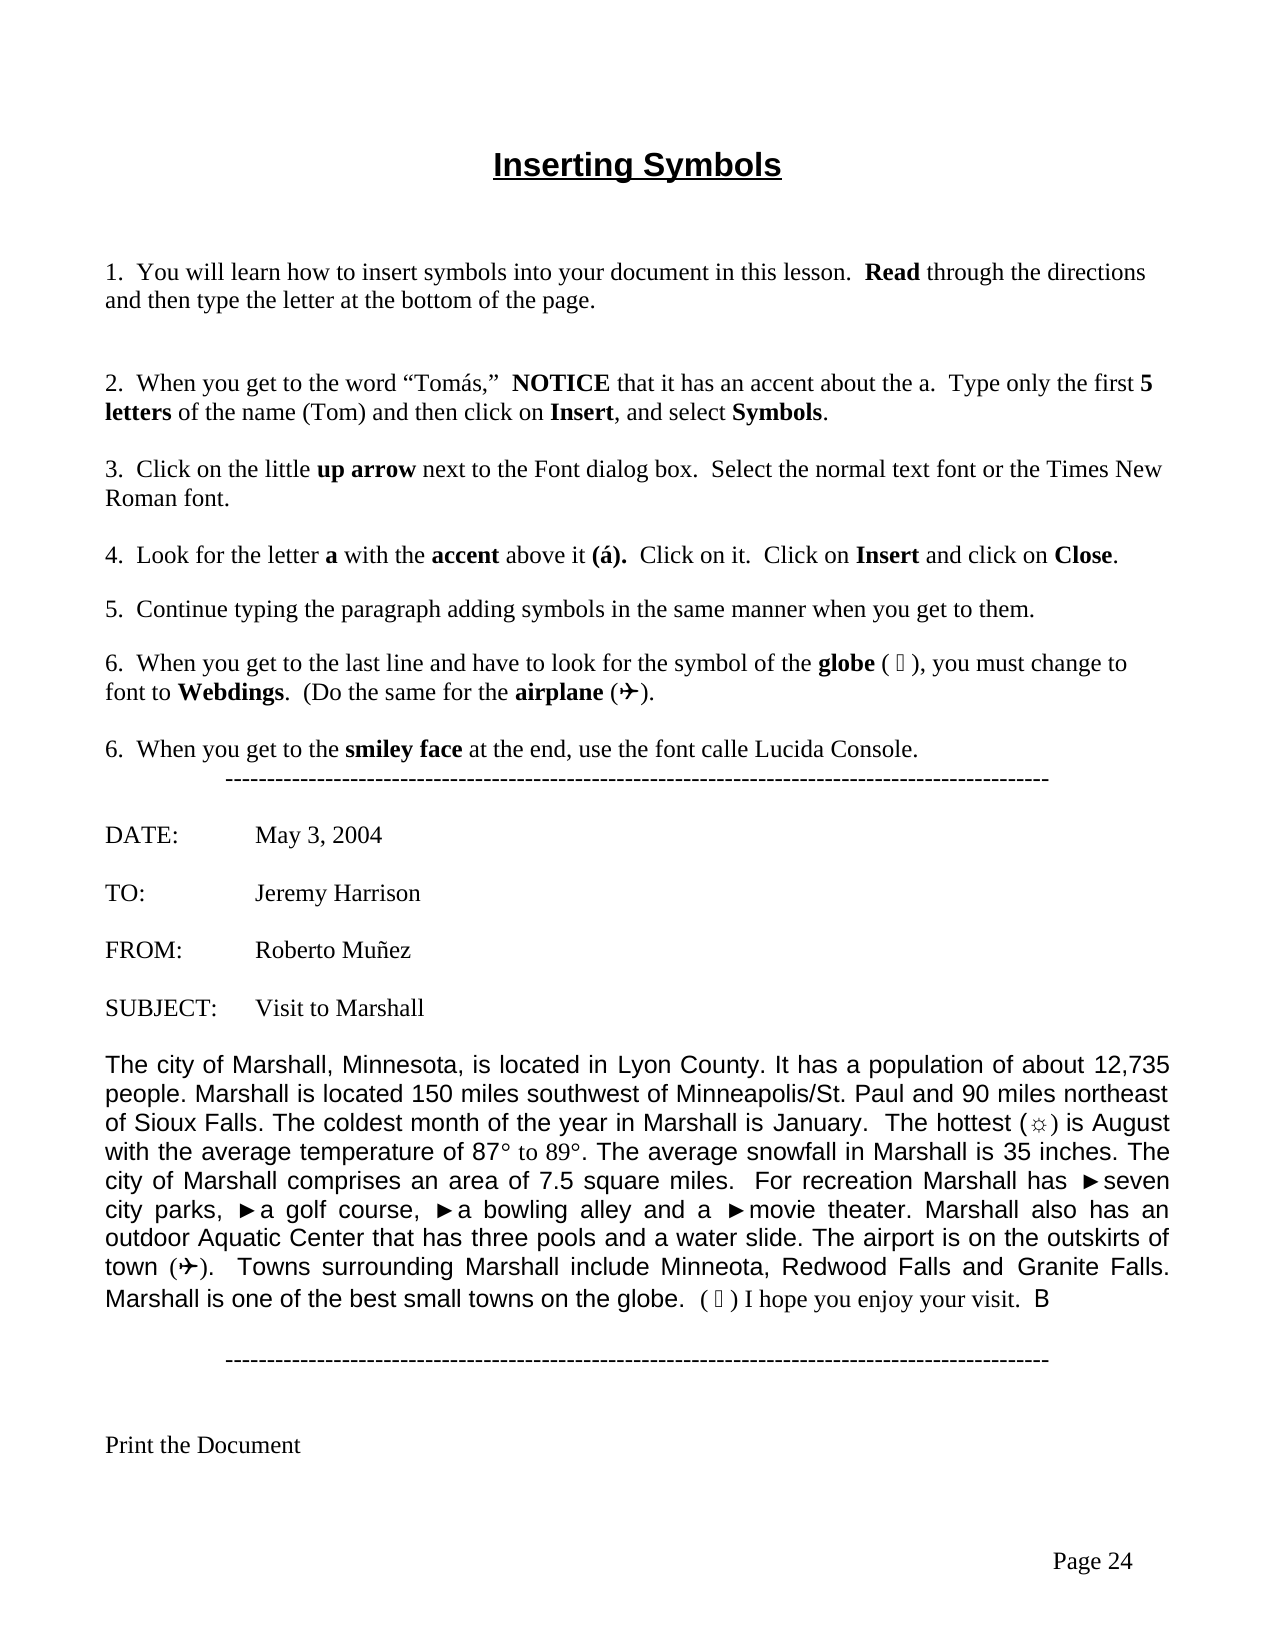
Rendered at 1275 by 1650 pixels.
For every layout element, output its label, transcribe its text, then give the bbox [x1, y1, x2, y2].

text DATE: [105, 821, 1170, 849]
text SUBJECT: Visit to [105, 993, 1170, 1022]
text The city of , , is located in . It has a population of about 12,735 people. is located 150 miles southwest of Minneapolis/St. Paul and 90 miles northeast of . The coldest month of the year in is January. The hottest (☼) is August with the average temperature of 87° to 89°. The average snowfall in is 35 inches. The city of comprises an area of 7.5 square miles. For recreation has ►seven city parks, ►a golf course, ►a bowling alley and a ►movie theater. also has an outdoor that has three pools and a water slide. The airport is on the outskirts of town (). Towns surrounding include Minneota, and . is one of the best small towns on the globe. ( ) I hope you enjoy your visit. B [105, 1051, 1170, 1315]
text 2. When you get to the word “Tomás,” NOTICE that it has an accent about the a. Type only the first 5 letters of the name (Tom) and then click on Insert, and select Symbols. [105, 368, 1170, 426]
text Print the Document [105, 1430, 1170, 1459]
text 6. When you get to the smiley face at the end, use the font calle Lucida Console. [105, 734, 1170, 763]
text 4. Look for the letter a with the accent above it (á). Click on it. Click on Insert and click on Close. [105, 541, 1170, 569]
text TO: Jeremy Harrison [105, 878, 1170, 907]
text 6. When you get to the last line and have to look for the symbol of the globe ( ), you must change to font to Webdings. (Do the same for the airplane (). [105, 648, 1170, 706]
text --------------------------------------------------------------------------------------------------- [105, 1344, 1170, 1373]
subtitle Inserting Symbols [105, 145, 1170, 183]
text 3. Click on the little up arrow next to the Font dialog box. Select the normal text font or the Times New Roman font. [105, 454, 1170, 512]
text FROM: Roberto Muñez [105, 936, 1170, 964]
text 1. You will learn how to insert symbols into your document in this lesson. Read through the directions and then type the letter at the bottom of the page. [105, 257, 1170, 314]
text --------------------------------------------------------------------------------------------------- [105, 763, 1170, 792]
text 5. Continue typing the paragraph adding symbols in the same manner when you get to them. [105, 594, 1170, 623]
